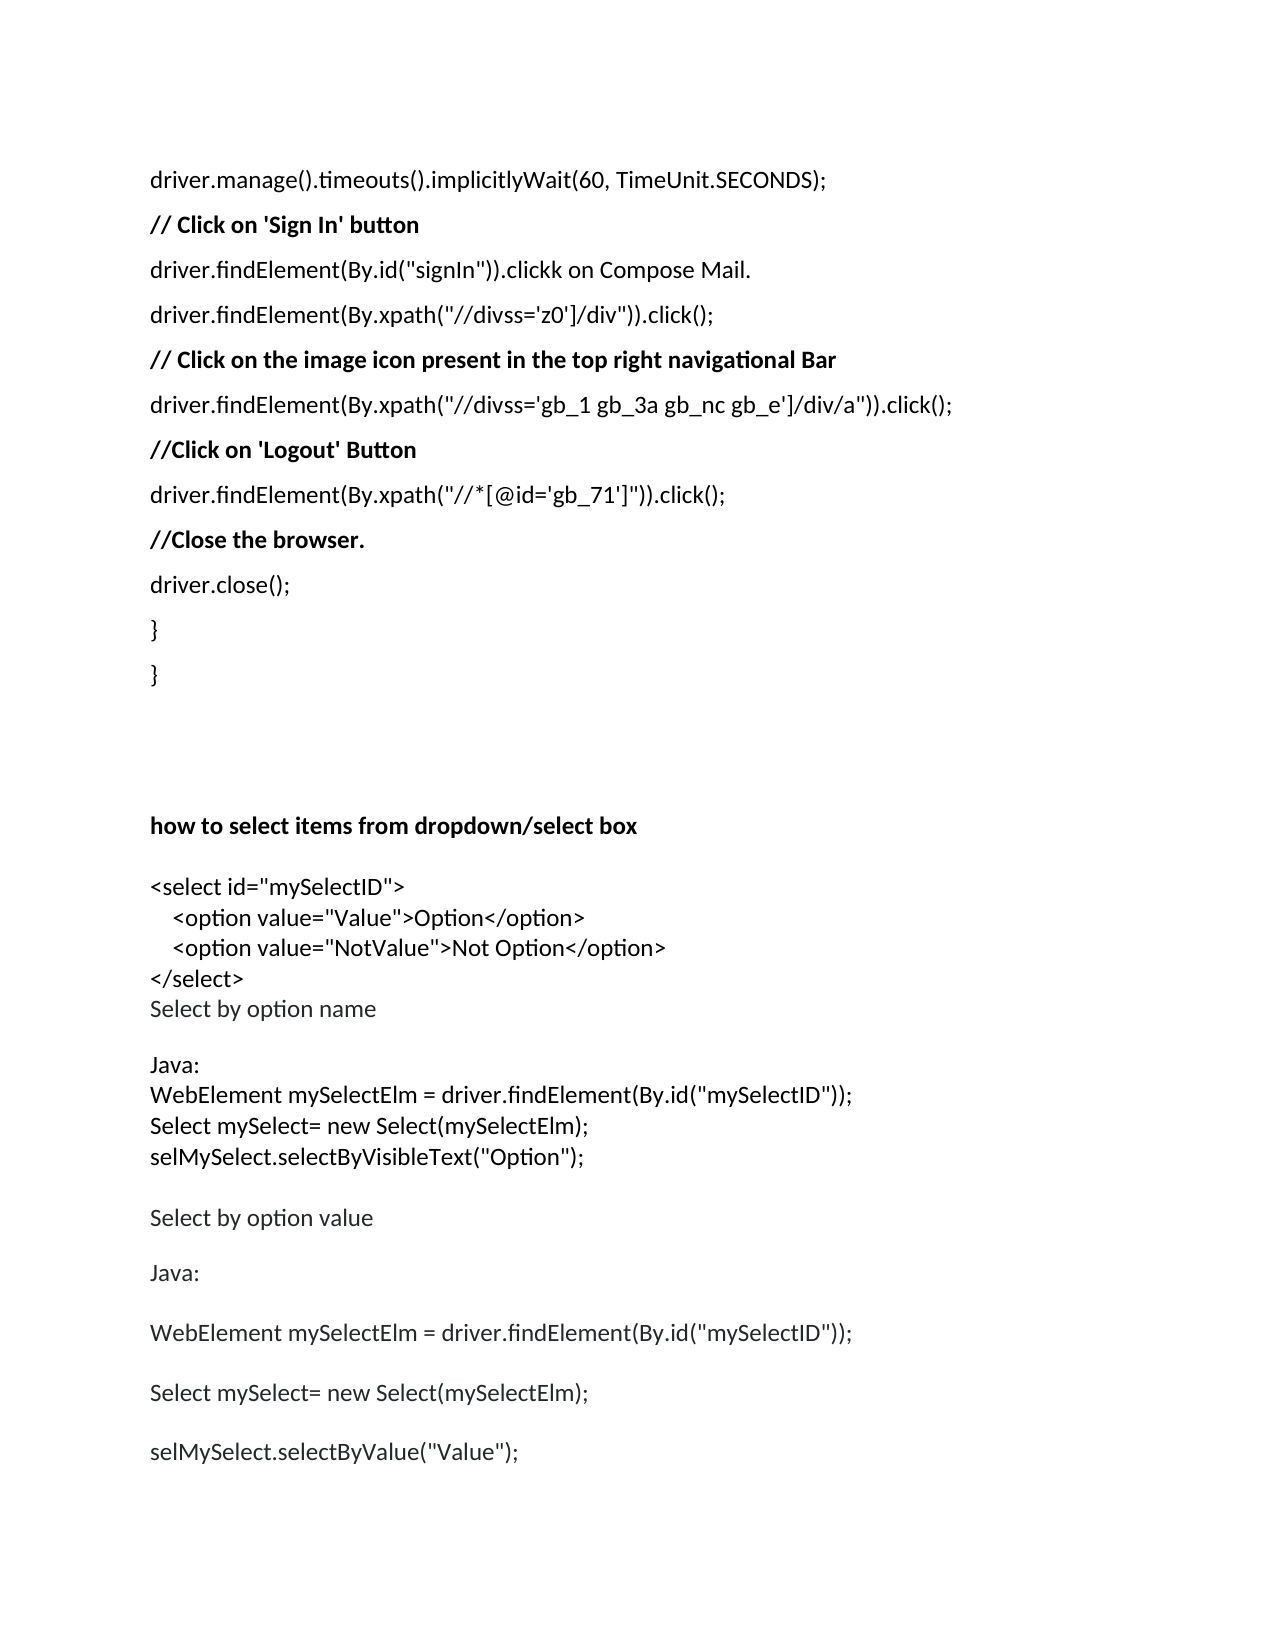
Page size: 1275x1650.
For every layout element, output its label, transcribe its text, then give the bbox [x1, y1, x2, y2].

text Select mySelect= new Select(mySelectElm); [150, 1110, 1125, 1141]
text Java: [150, 1257, 1125, 1288]
text } [150, 645, 1125, 690]
text // Click on 'Sign In' button [150, 195, 1125, 240]
subtitle selMySelect.selectByValue("Value"); [150, 1436, 1125, 1467]
text driver.findElement(By.xpath("//divss='z0']/div")).click(); [150, 285, 1125, 330]
text //Close the browser. [150, 510, 1125, 555]
text } [150, 600, 1125, 645]
text <select id="mySelectID"> [150, 872, 1125, 902]
text //Click on 'Logout' Button [150, 420, 1125, 465]
text selMySelect.selectByVisibleText("Option"); [150, 1141, 1125, 1171]
subtitle Select by option value [150, 1202, 1125, 1232]
text <option value="NotValue">Not Option</option> [150, 933, 1125, 963]
text WebElement mySelectElm = driver.findElement(By.id("mySelectID")); [150, 1080, 1125, 1110]
text // Click on the image icon present in the top right navigational Bar [150, 330, 1125, 375]
text driver.findElement(By.xpath("//divss='gb_1 gb_3a gb_nc gb_e']/div/a")).click(); [150, 375, 1125, 420]
text driver.manage().timeouts().implicitlyWait(60, TimeUnit.SECONDS); [150, 150, 1125, 195]
text Java: [150, 1049, 1125, 1080]
subtitle Select by option name [150, 994, 1125, 1024]
text driver.findElement(By.xpath("//*[@id='gb_71']")).click(); [150, 465, 1125, 510]
text driver.close(); [150, 555, 1125, 600]
subtitle WebElement mySelectElm = driver.findElement(By.id("mySelectID")); [150, 1317, 1125, 1347]
text </select> [150, 963, 1125, 994]
text driver.findElement(By.id("signIn")).clickk on Compose Mail. [150, 240, 1125, 285]
text how to select items from dropdown/select box [150, 811, 1125, 841]
text <option value="Value">Option</option> [150, 902, 1125, 933]
subtitle Select mySelect= new Select(mySelectElm); [150, 1377, 1125, 1407]
